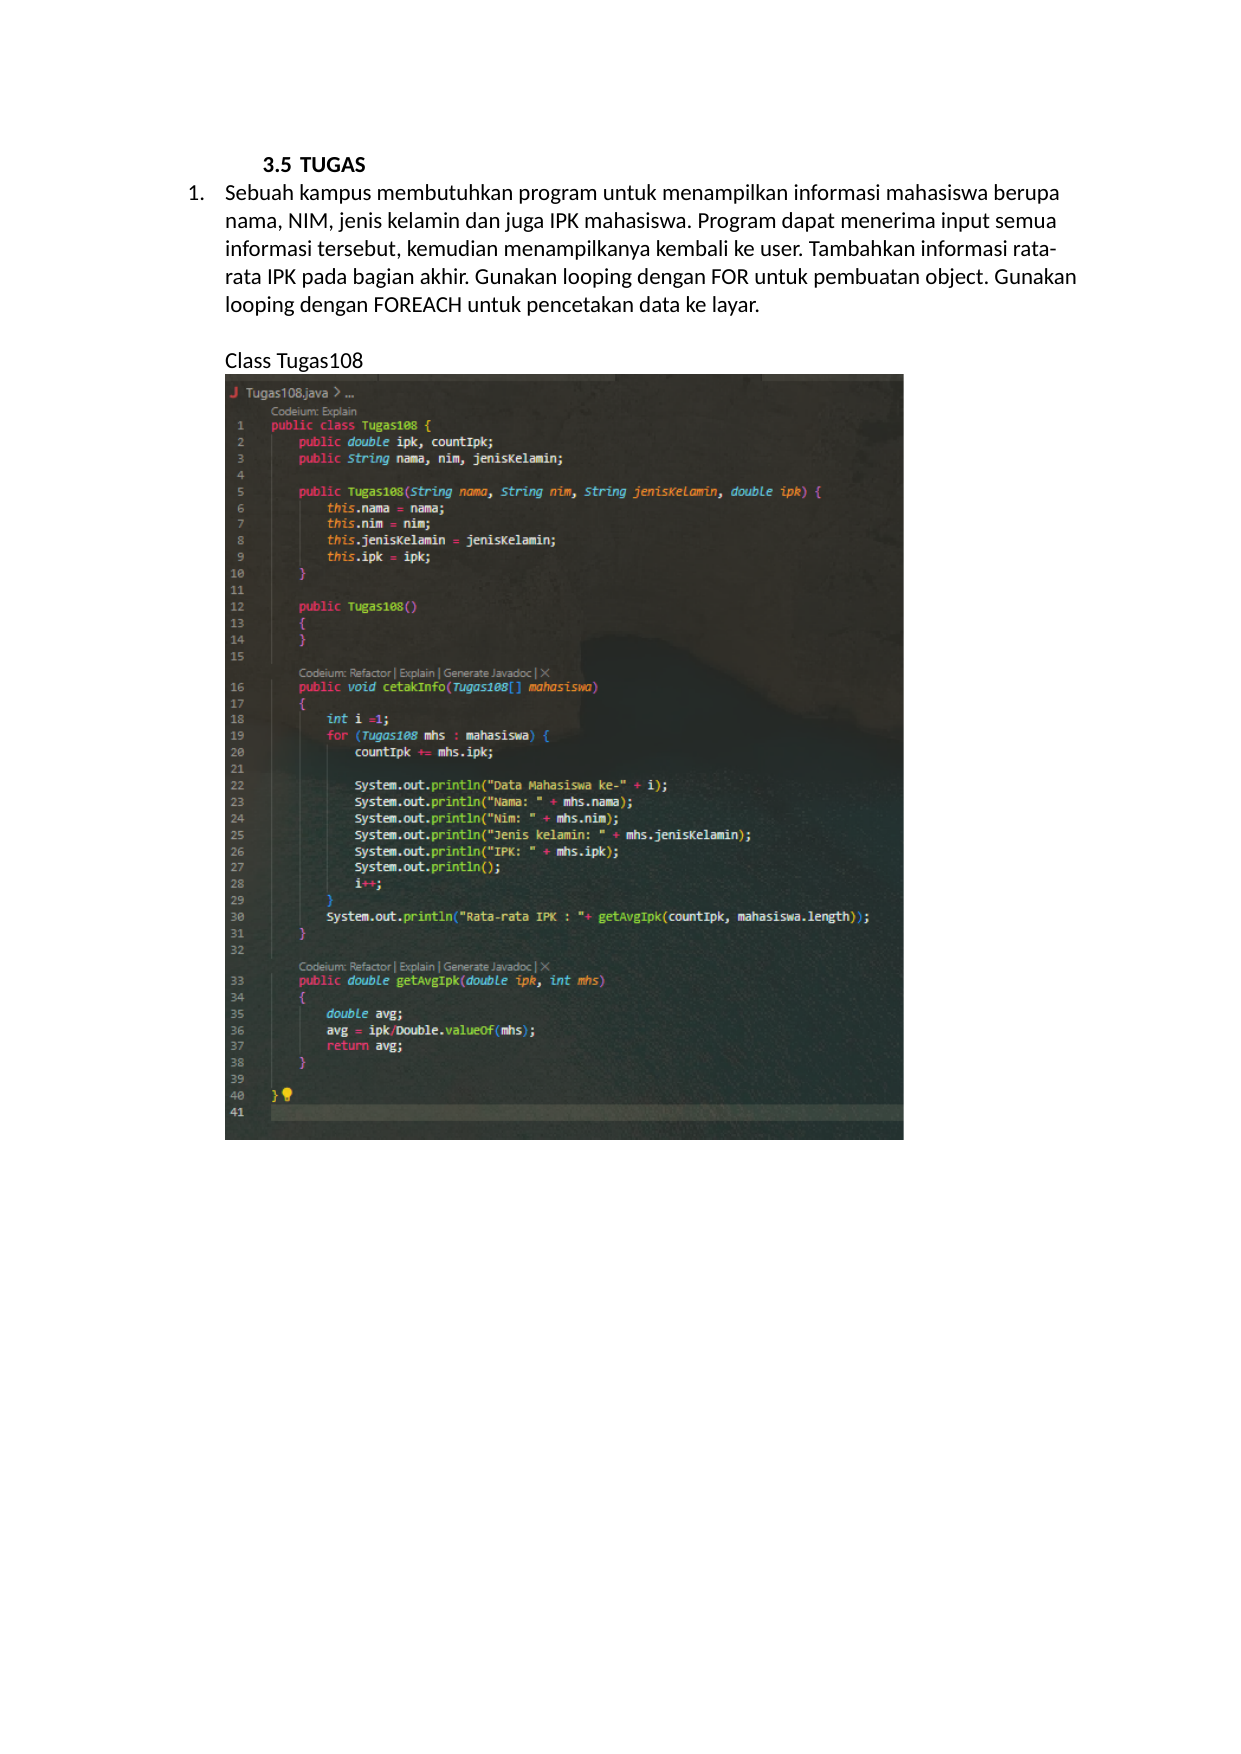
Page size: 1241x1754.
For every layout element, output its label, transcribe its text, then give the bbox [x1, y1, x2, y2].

list Sebuah kampus membutuhkan program untuk menampilkan informasi mahasiswa berupa nama, NIM, jenis kelamin dan juga IPK mahasiswa. Program dapat menerima input semua informasi tersebut, kemudian menampilkanya kembali ke user. Tambahkan informasi rata-rata IPK pada bagian akhir. Gunakan looping dengan FOR untuk pembuatan object. Gunakan looping dengan FOREACH untuk pencetakan data ke layar. [187, 178, 1090, 318]
picture [225, 374, 904, 1140]
list TUGAS [262, 150, 1090, 178]
list Class Tugas108 [225, 346, 1090, 374]
